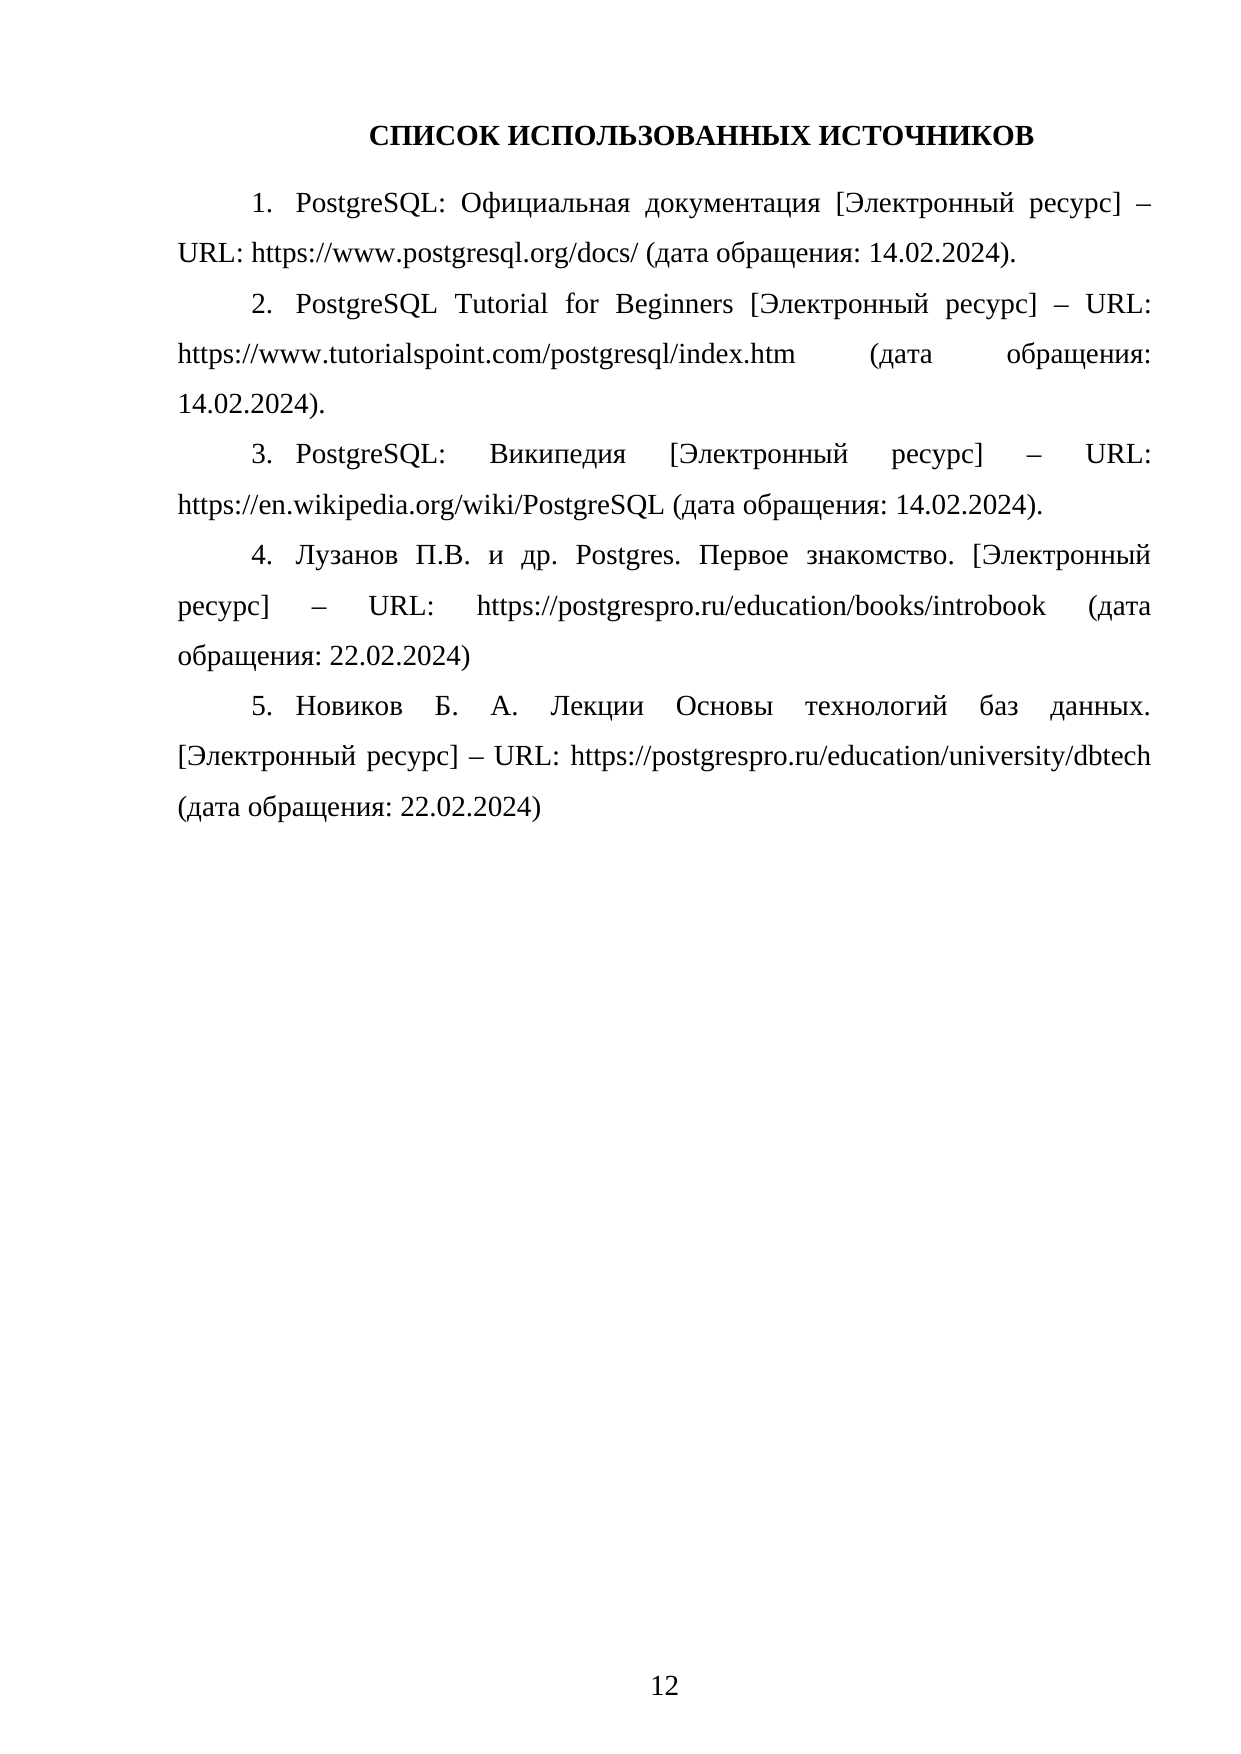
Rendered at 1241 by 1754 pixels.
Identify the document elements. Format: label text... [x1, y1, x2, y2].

list Лузанов П.В. и др. Postgres. Первое знакомство. [Электронный ресурс] – URL: https://postgrespro.ru/education/books/introbook (дата обращения: 22.02.2024) [177, 537, 1152, 671]
subtitle СПИСОК ИСПОЛЬЗОВАННЫХ ИСТОЧНИКОВ [251, 118, 1152, 152]
list Новиков Б. А. Лекции Основы технологий баз данных. [Электронный ресурс] – URL: https://postgrespro.ru/education/university/dbtech (дата обращения: 22.02.2024) [177, 688, 1152, 822]
list PostgreSQL: Википедия [Электронный ресурс] – URL: https://en.wikipedia.org/wiki/PostgreSQL (дата обращения: 14.02.2024). [177, 437, 1152, 521]
list PostgreSQL Tutorial for Beginners [Электронный ресурс] – URL: https://www.tutorialspoint.com/postgresql/index.htm (дата обращения: 14.02.2024). [177, 286, 1152, 420]
list PostgreSQL: Официальная документация [Электронный ресурс] – URL: https://www.postgresql.org/docs/ (дата обращения: 14.02.2024). [177, 185, 1152, 269]
